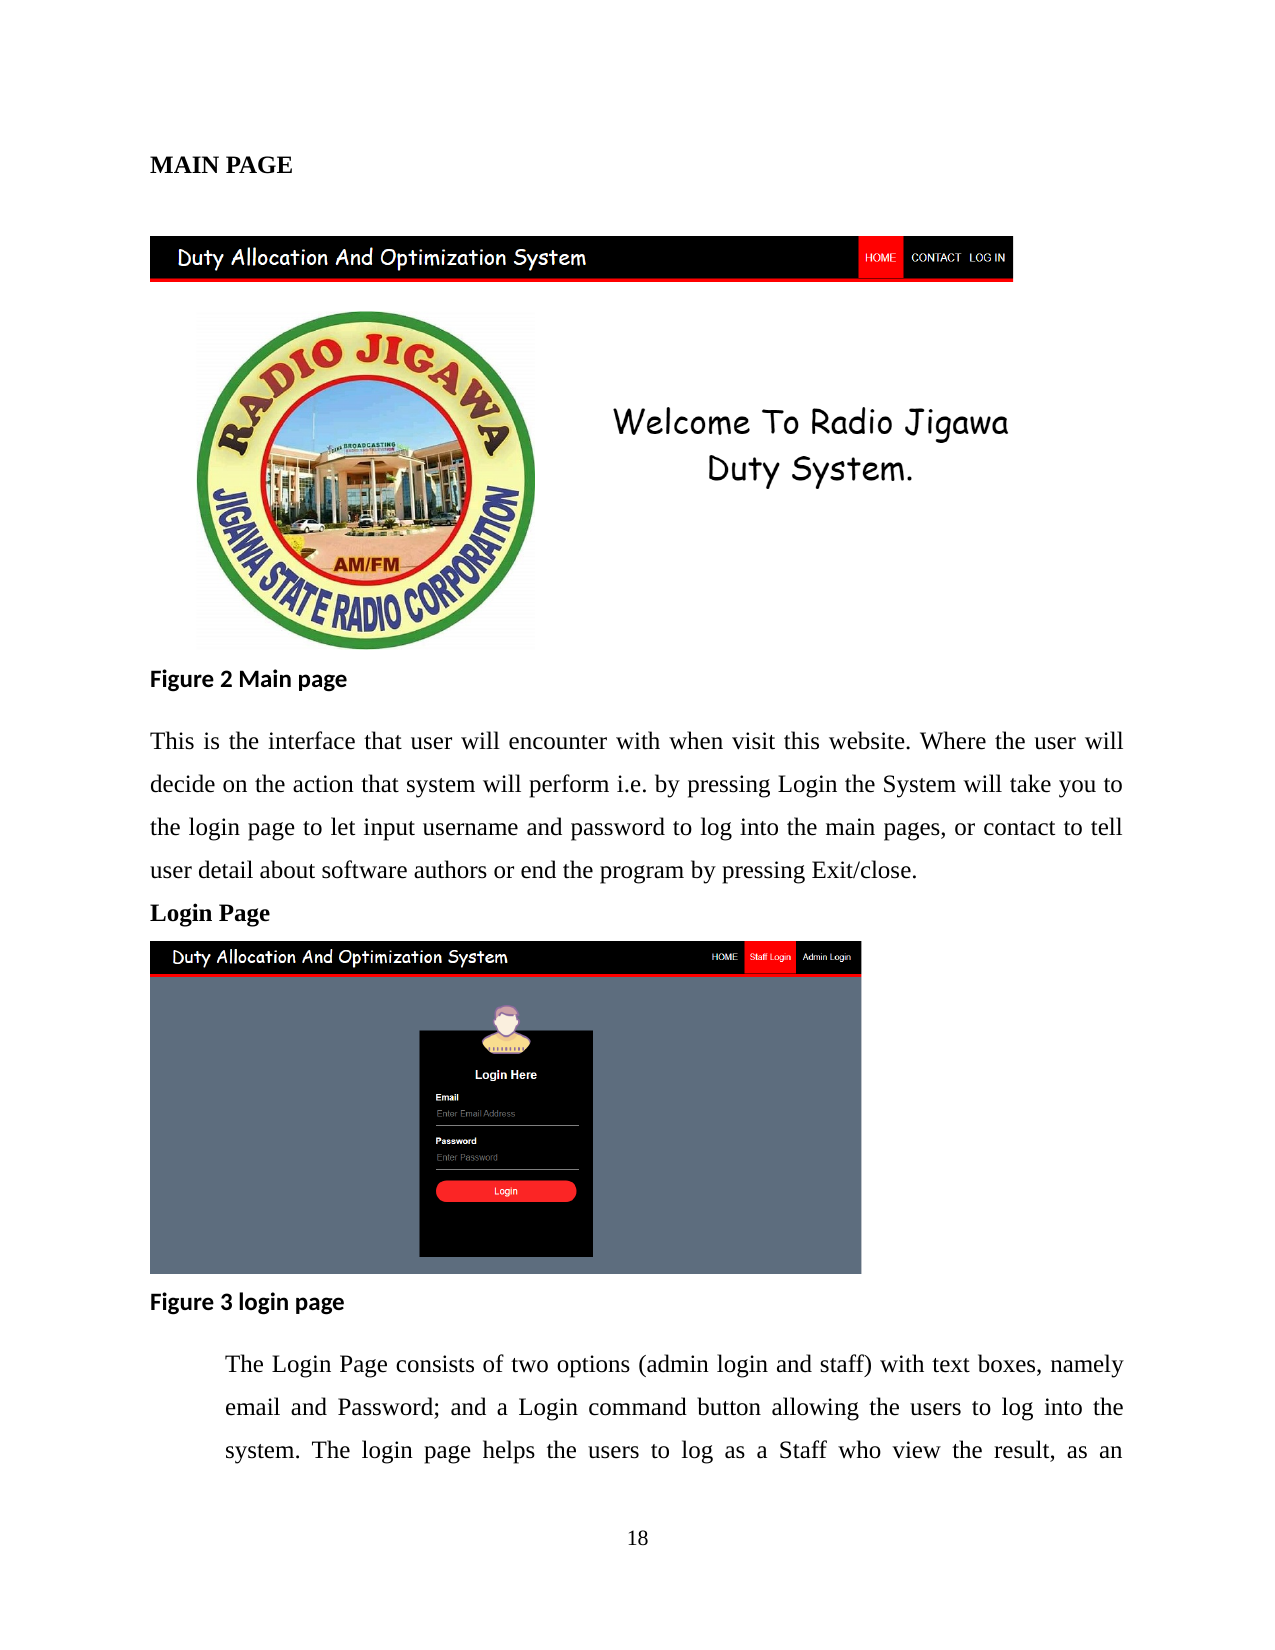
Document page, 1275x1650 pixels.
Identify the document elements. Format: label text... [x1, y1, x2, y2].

text Figure 3 login page [150, 1287, 1125, 1317]
text This is the interface that user will encounter with when visit this website. Where the user will decide on the action that system will perform i.e. by pressing Login the System will take you to the login page to let input username and password to log into the main pages, or contact to tell user detail about software authors or end the program by pressing Exit/close. [150, 726, 1125, 884]
text MAIN PAGE [150, 150, 1125, 179]
picture [150, 941, 862, 1274]
text Login Page [150, 898, 1125, 927]
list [225, 1349, 1125, 1464]
text Figure 2 Main page [150, 663, 1125, 694]
picture [150, 236, 1014, 651]
